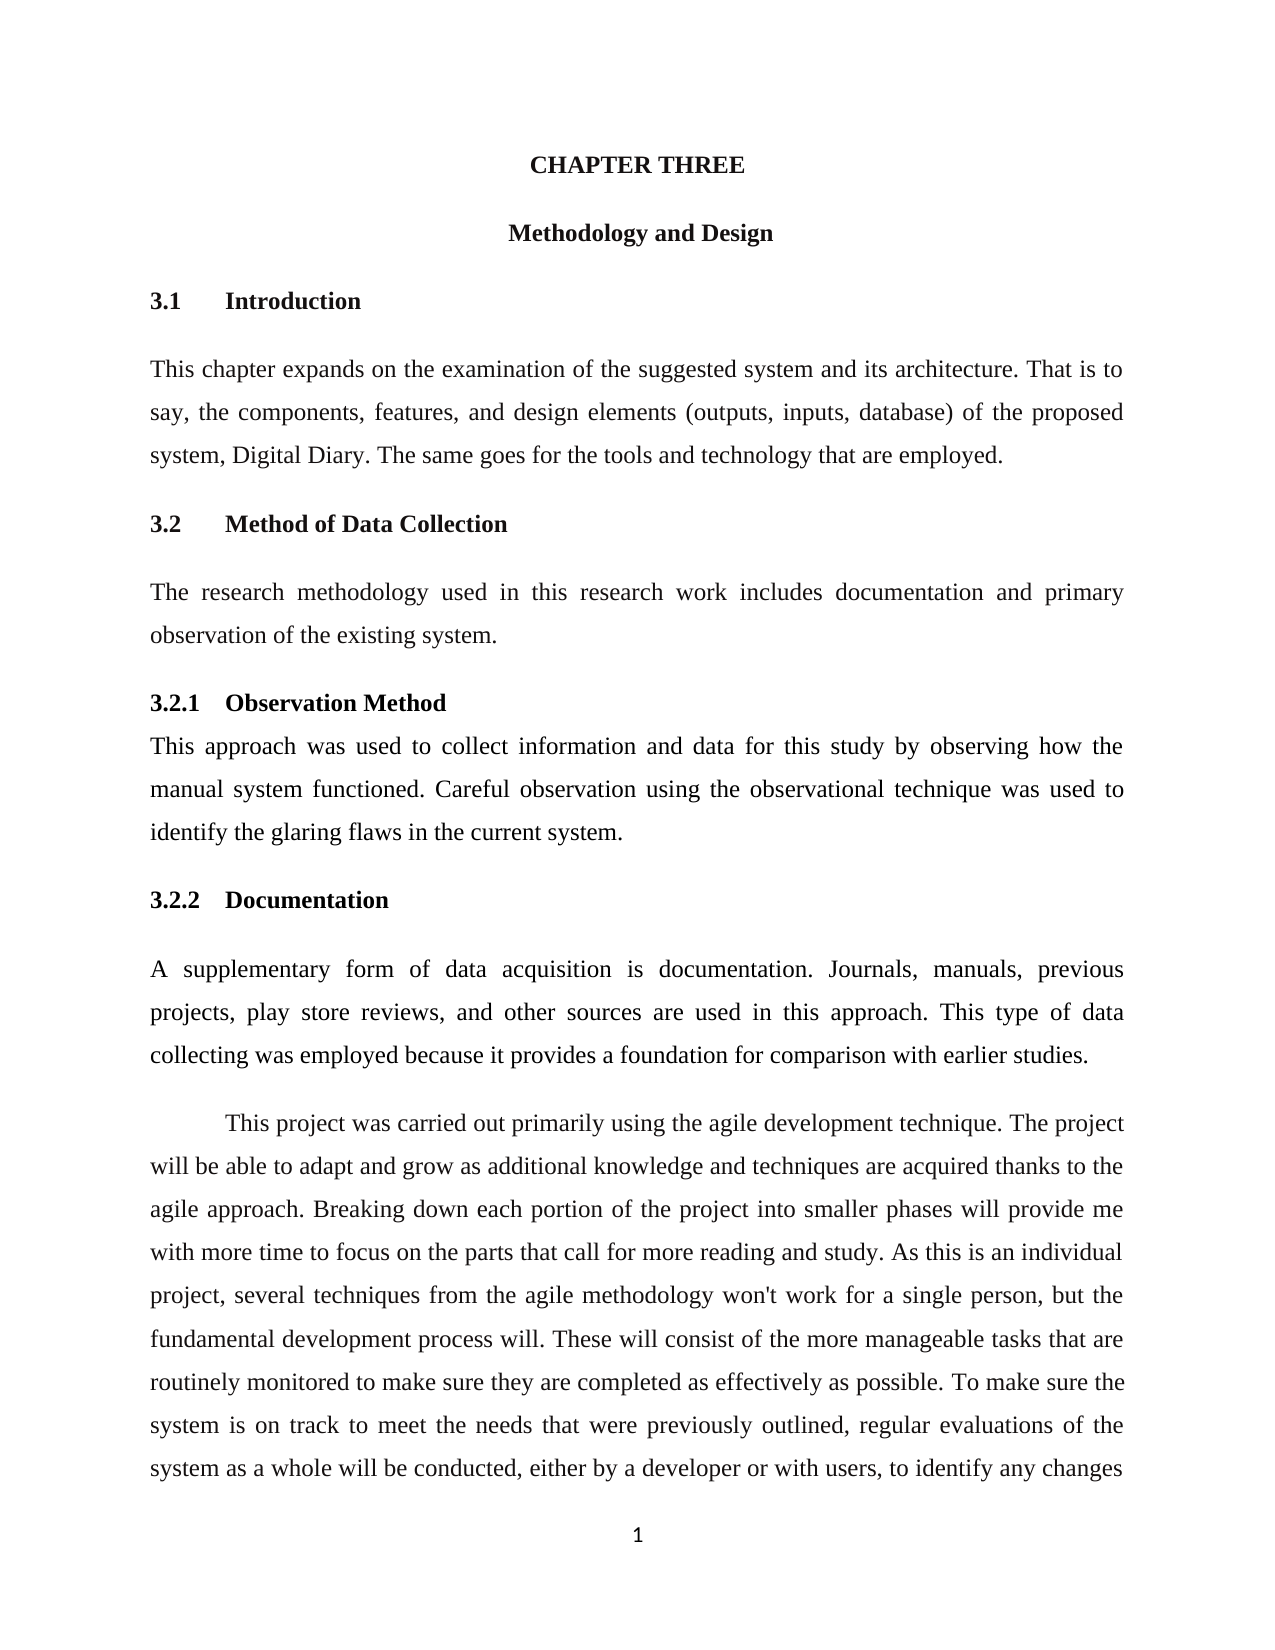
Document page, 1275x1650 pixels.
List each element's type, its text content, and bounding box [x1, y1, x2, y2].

text This chapter expands on the examination of the suggested system and its architecture. That is to say, the components, features, and design elements (outputs, inputs, database) of the proposed system, Digital Diary. The same goes for the tools and technology that are employed. [150, 354, 1125, 469]
text This approach was used to collect information and data for this study by observing how the manual system functioned. Careful observation using the observational technique was used to identify the glaring flaws in the current system. [150, 731, 1125, 846]
text A supplementary form of data acquisition is documentation. Journals, manuals, previous projects, play store reviews, and other sources are used in this approach. This type of data collecting was employed because it provides a foundation for comparison with earlier studies. [150, 954, 1125, 1069]
text 3.2 Method of Data Collection [150, 509, 1125, 537]
text 3.2.2 Documentation [150, 886, 1125, 914]
text CHAPTER THREE [150, 150, 1125, 179]
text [150, 1108, 1125, 1482]
text 3.1 Introduction [150, 286, 1125, 315]
text 3.2.1 Observation Method [150, 688, 1125, 717]
text The research methodology used in this research work includes documentation and primary observation of the existing system. [150, 577, 1125, 649]
text Methodology and Design [150, 218, 1125, 247]
